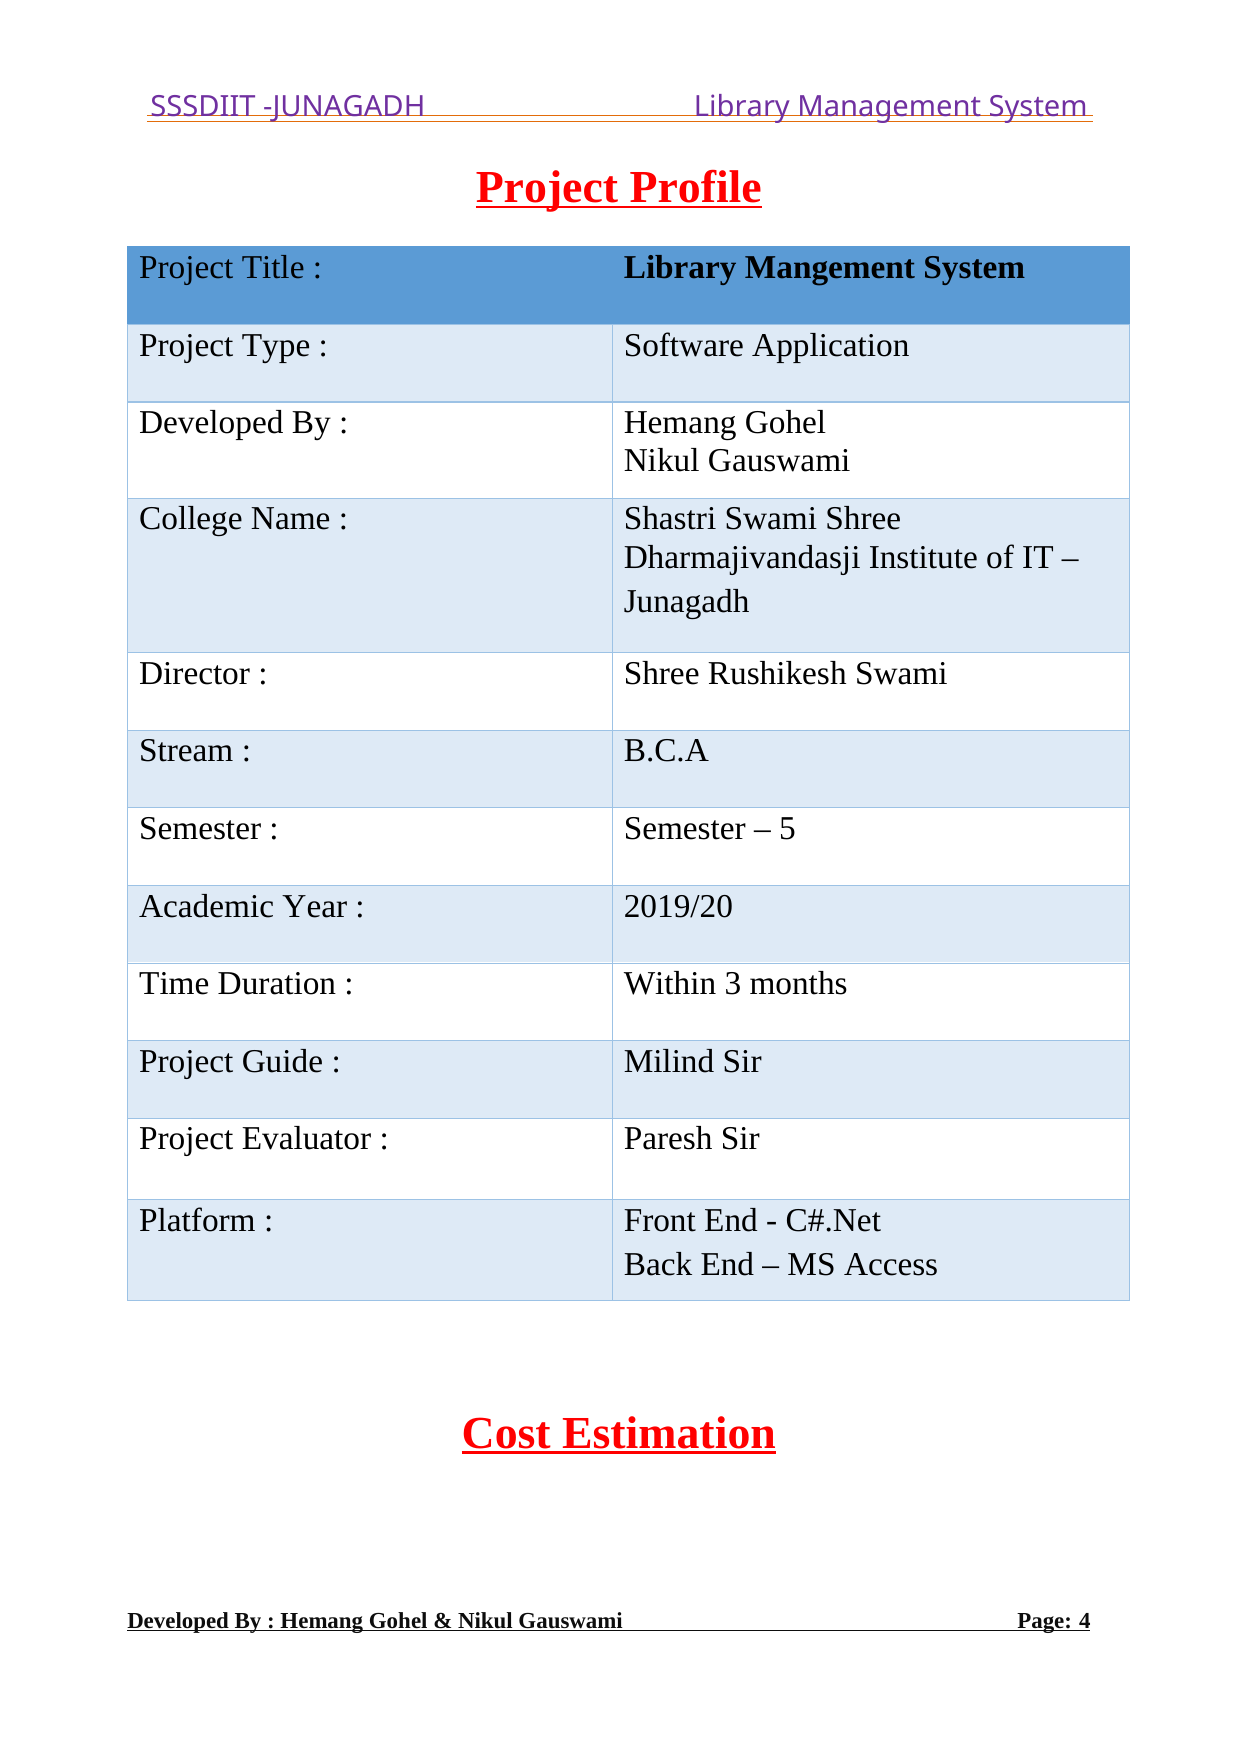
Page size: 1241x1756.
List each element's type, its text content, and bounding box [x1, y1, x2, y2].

table_cell Time Duration : [128, 964, 612, 1040]
table_cell Project Guide : [128, 1041, 612, 1118]
table_cell Front End - C#.Net Back End – MS Access [613, 1200, 1129, 1300]
table_cell Shastri Swami Shree Dharmajivandasji Institute of IT – Junagadh [613, 499, 1129, 652]
table_cell Academic Year : [128, 886, 612, 962]
table_header Project Title : [128, 248, 612, 324]
table_cell Developed By : [128, 403, 612, 497]
table_cell Stream : [128, 731, 612, 807]
table_cell Project Evaluator : [128, 1119, 612, 1199]
table_cell Milind Sir [613, 1041, 1129, 1118]
text Cost Estimation [127, 1406, 1110, 1458]
table_cell 2019/20 [613, 886, 1129, 962]
table_cell Semester – 5 [613, 808, 1129, 885]
table_cell Platform : [128, 1200, 612, 1300]
table_cell Software Application [613, 325, 1129, 401]
table_cell Paresh Sir [613, 1119, 1129, 1199]
table_cell Director : [128, 653, 612, 730]
table_cell Semester : [128, 808, 612, 885]
table_cell B.C.A [613, 731, 1129, 807]
table_cell Hemang Gohel Nikul Gauswami [613, 403, 1129, 497]
table_cell College Name : [128, 499, 612, 652]
text Project Profile [127, 160, 1110, 213]
table_cell Shree Rushikesh Swami [613, 653, 1129, 730]
table_cell Project Type : [128, 325, 612, 401]
table_header Library Mangement System [613, 248, 1129, 324]
table_cell Within 3 months [613, 964, 1129, 1040]
